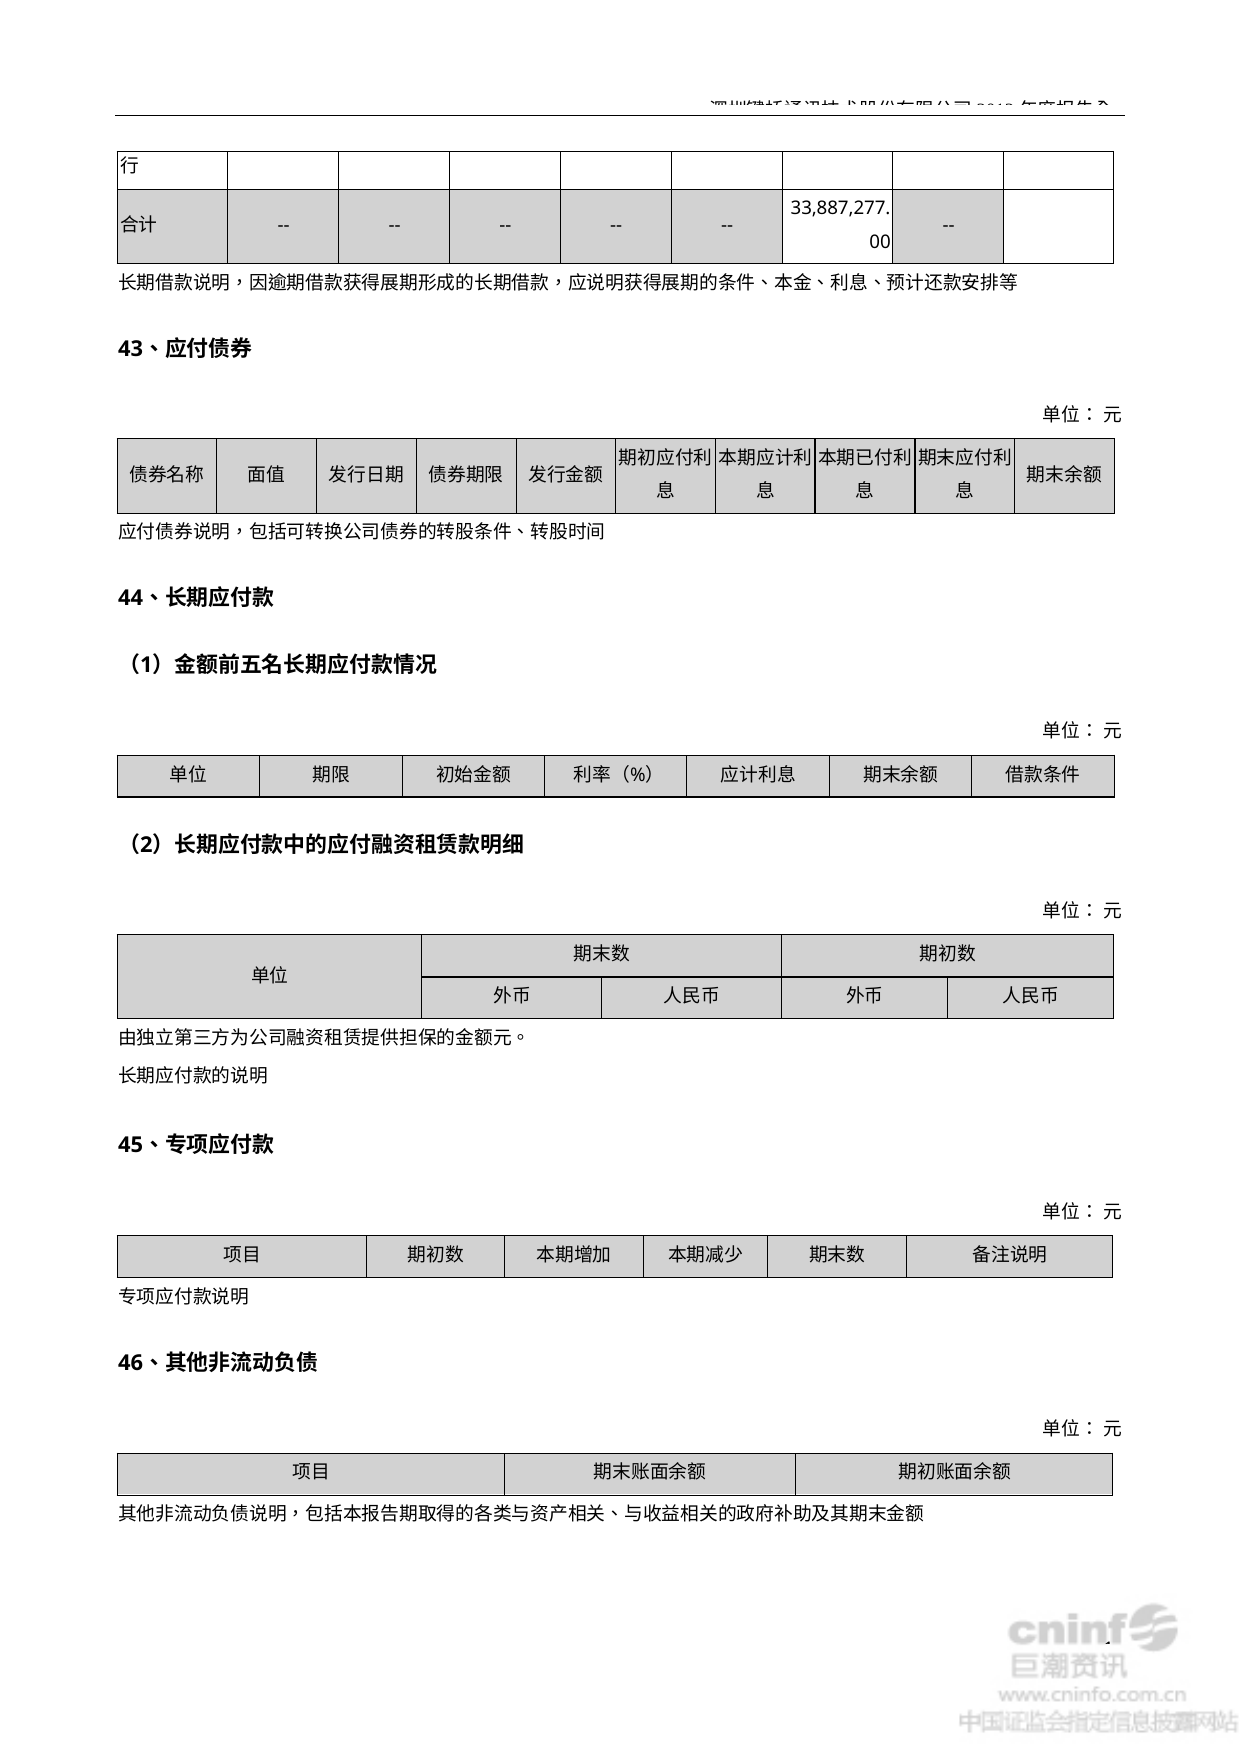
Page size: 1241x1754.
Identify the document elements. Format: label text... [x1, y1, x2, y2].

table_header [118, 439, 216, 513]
text 长期借款说明，因逾期借款获得展期形成的长期借款，应说明获得展期的条件、本金、利息、预计还款安排等 [118, 269, 1123, 294]
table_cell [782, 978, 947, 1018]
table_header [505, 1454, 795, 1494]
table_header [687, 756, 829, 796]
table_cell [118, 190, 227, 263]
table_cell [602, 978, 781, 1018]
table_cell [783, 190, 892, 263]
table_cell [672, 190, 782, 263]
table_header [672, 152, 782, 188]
text 应付债券说明，包括可转换公司债券的转股条件、转股时间 [118, 519, 1123, 544]
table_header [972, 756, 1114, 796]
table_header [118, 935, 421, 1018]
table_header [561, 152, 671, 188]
text 单位： 元 [102, 401, 1122, 427]
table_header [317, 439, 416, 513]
text 专项应付款说明 [118, 1283, 1123, 1309]
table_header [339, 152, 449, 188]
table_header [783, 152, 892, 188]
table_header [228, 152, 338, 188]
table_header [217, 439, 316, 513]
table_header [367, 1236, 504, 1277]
text 由独立第三方为公司融资租赁提供担保的金额元。 长期应付款的说明 [118, 1024, 532, 1088]
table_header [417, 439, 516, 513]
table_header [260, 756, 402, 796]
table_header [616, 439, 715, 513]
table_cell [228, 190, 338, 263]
picture [958, 1593, 1241, 1754]
subtitle 45、专项应付款 [118, 1129, 1123, 1159]
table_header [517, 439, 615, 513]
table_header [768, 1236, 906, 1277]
subtitle （1）金额前五名长期应付款情况 [118, 649, 1123, 678]
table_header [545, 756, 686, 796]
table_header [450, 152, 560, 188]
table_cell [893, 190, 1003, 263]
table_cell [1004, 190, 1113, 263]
text 其他非流动负债说明，包括本报告期取得的各类与资产相关、与收益相关的政府补助及其期末金额 [118, 1501, 1123, 1526]
text 单位： 元 [102, 897, 1122, 923]
subtitle 43、应付债券 [118, 332, 1123, 362]
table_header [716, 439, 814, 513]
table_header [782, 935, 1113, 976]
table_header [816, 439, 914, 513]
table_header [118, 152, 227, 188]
subtitle 46、其他非流动负债 [118, 1347, 1123, 1377]
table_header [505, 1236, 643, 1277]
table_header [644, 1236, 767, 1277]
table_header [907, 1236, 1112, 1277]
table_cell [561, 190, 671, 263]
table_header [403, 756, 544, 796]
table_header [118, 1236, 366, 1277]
text 单位： 元 [102, 1198, 1122, 1223]
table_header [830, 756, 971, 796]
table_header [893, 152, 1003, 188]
text 单位： 元 [102, 717, 1122, 743]
subtitle （2）长期应付款中的应付融资租赁款明细 [118, 828, 1123, 858]
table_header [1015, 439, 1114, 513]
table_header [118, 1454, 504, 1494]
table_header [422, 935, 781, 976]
text 单位： 元 [102, 1415, 1122, 1441]
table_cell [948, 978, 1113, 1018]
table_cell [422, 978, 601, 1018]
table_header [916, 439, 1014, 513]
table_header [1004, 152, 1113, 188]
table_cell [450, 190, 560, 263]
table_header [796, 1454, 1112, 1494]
subtitle 44、长期应付款 [118, 582, 1123, 612]
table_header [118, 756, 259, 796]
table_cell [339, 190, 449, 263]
